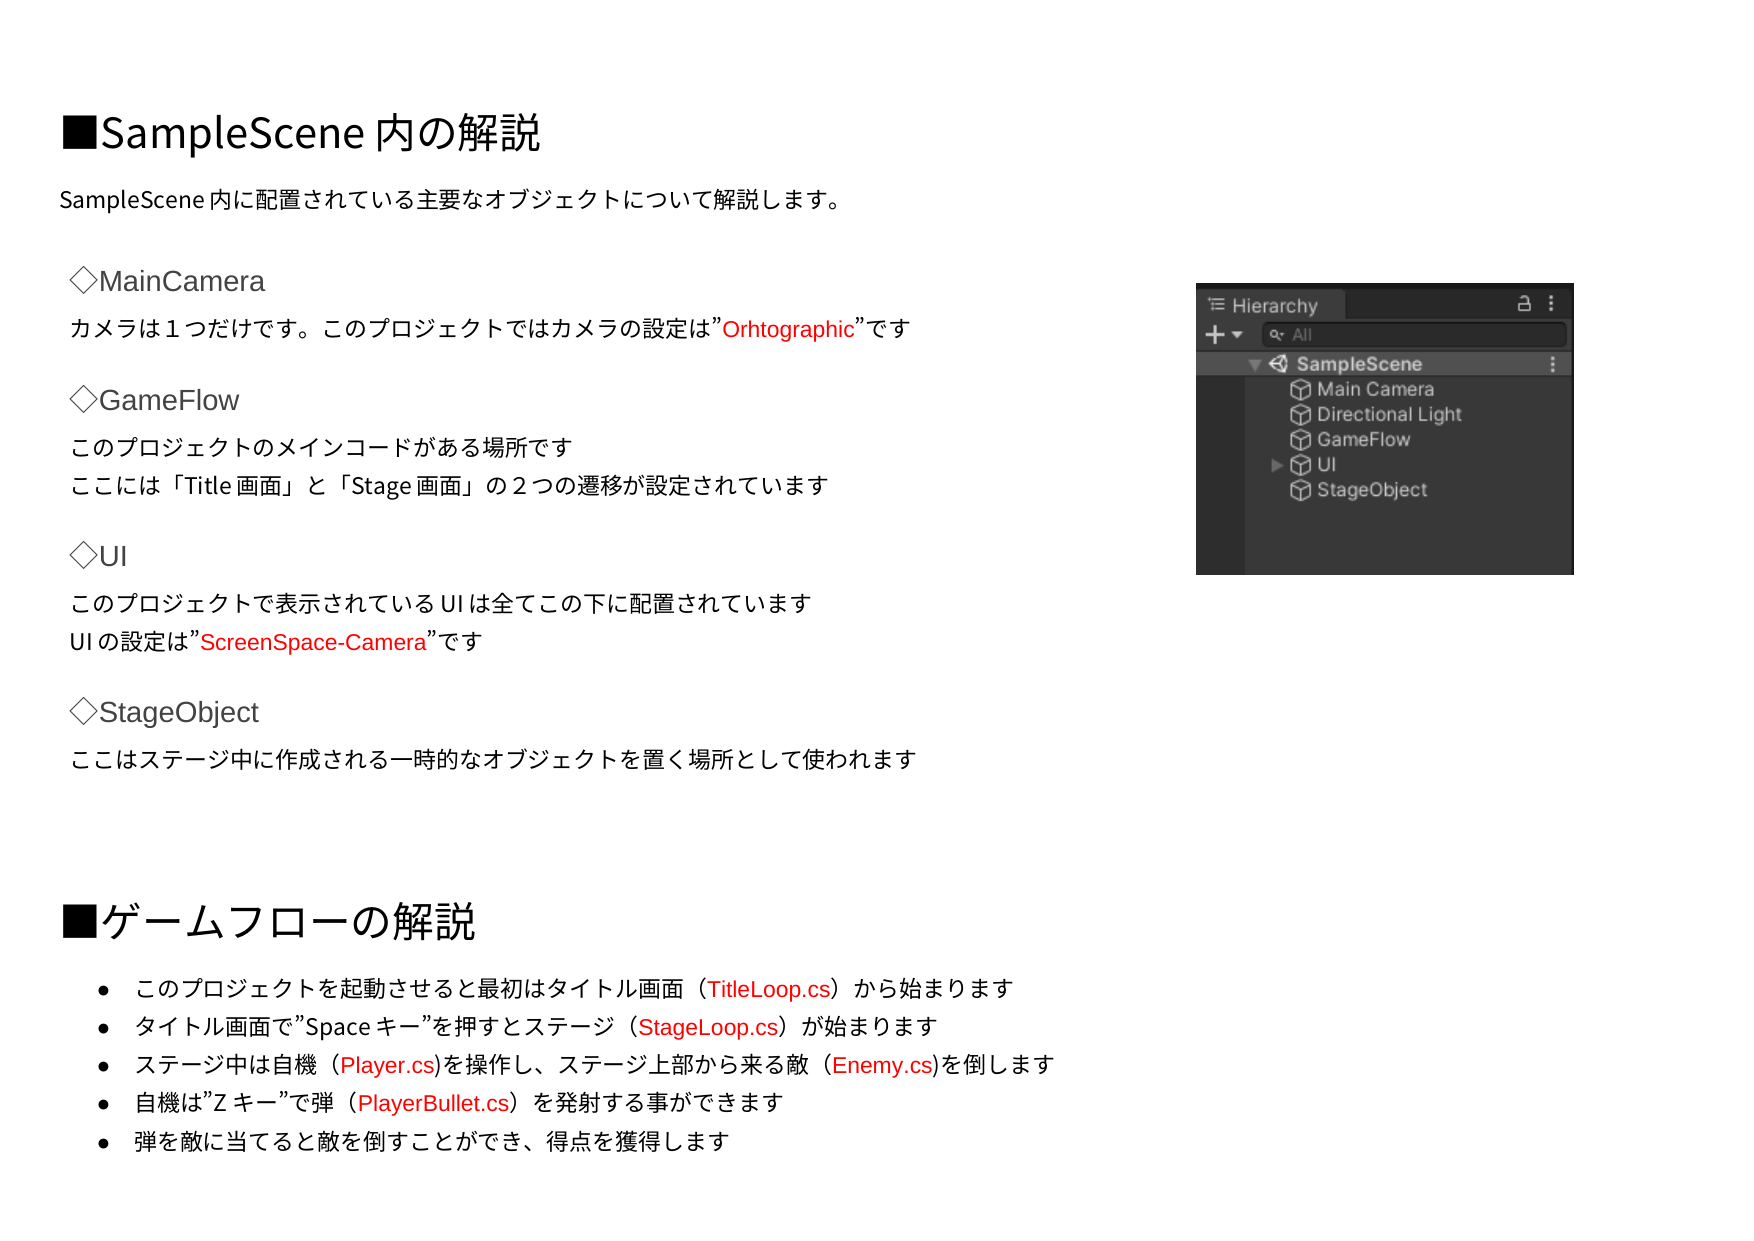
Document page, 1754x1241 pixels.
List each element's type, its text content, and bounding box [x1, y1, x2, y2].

list ステージ中は自機（Player.cs)を操作し、ステージ上部から来る敵（Enemy.cs)を倒します [96, 1047, 1695, 1080]
subtitle ■ゲームフローの解説 [59, 889, 1695, 949]
table_header ◇MainCamera カメラは１つだけです。このプロジェクトではカメラの設定は”Orhtographic”です ◇GameFlow このプロジェクトのメインコードがある場所です ここには「Title画面」と「Stage画面」の２つの遷移が設定されています ◇UI このプロジェクトで表示されているUIは全てこの下に配置されています UIの設定は”ScreenSpace-Camera”です ◇StageObject ここはステージ中に作成される一時的なオブジェクトを置く場所として使われます [59, 221, 1186, 817]
list タイトル画面で”Spaceキー”を押すとステージ（StageLoop.cs）が始まります [96, 1009, 1695, 1042]
table_header [1186, 221, 1693, 817]
picture [1196, 283, 1574, 575]
text SampleScene内に配置されている主要なオブジェクトについて解説します。 [59, 182, 1695, 216]
list 自機は”Zキー”で弾（PlayerBullet.cs）を発射する事ができます [96, 1085, 1695, 1118]
subtitle ■SampleScene内の解説 [59, 101, 1695, 161]
list このプロジェクトを起動させると最初はタイトル画面（TitleLoop.cs）から始まります [96, 971, 1695, 1004]
list 弾を敵に当てると敵を倒すことができ、得点を獲得します [96, 1123, 1695, 1157]
